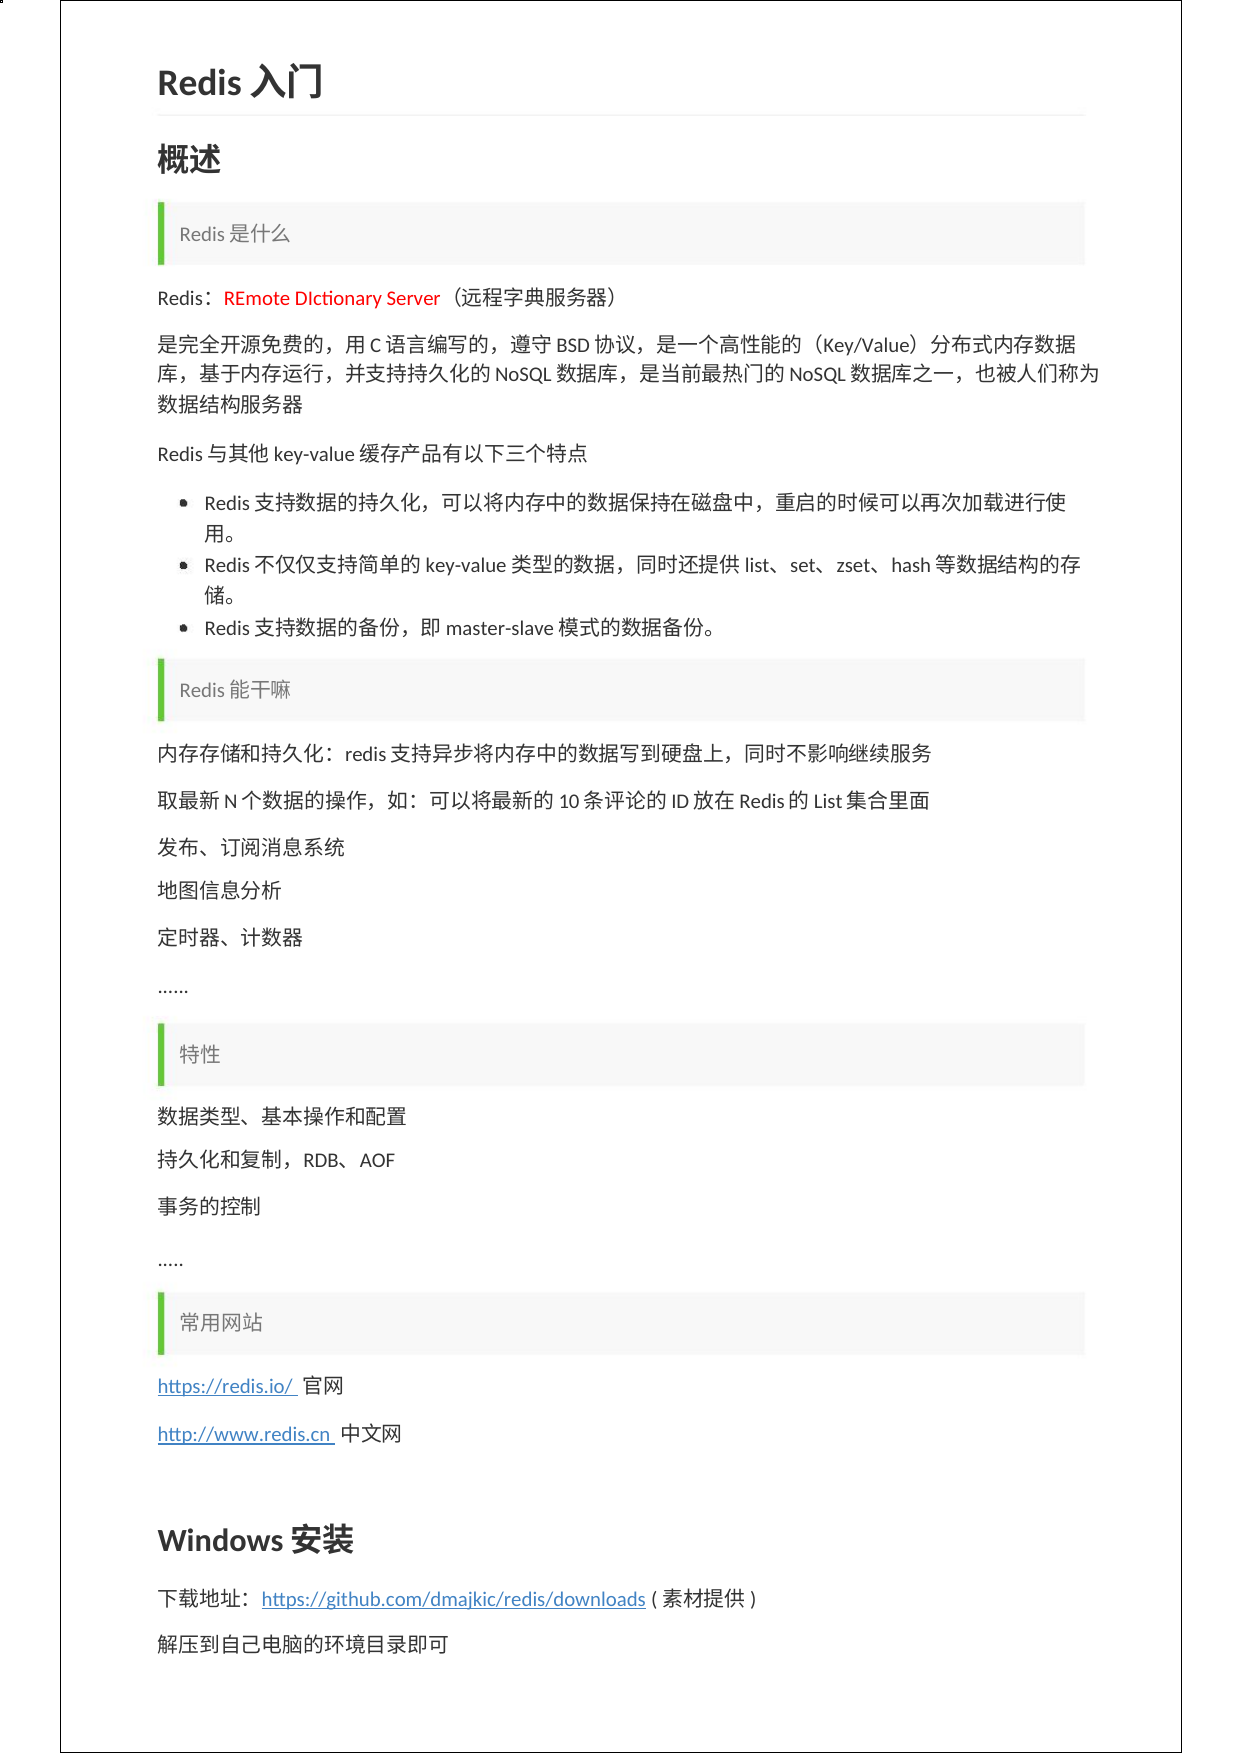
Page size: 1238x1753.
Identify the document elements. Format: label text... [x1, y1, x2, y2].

list 下载地址：https://github.com/dmajkic/redis/downloads ( 素材提供 ) [157, 1589, 885, 1610]
list Windows安装 [157, 1524, 417, 1558]
list 是完全开源免费的，用C语言编写的，遵守BSD协议，是一个高性能的（Key/Value）分布式内存数据 [157, 335, 1218, 356]
list 数据类型、基本操作和配置 [157, 1108, 438, 1129]
list Redis支持数据的持久化，可以将内存中的数据保持在磁盘中，重启的时候可以再次加载进行使 [204, 493, 1175, 514]
list ...... [157, 955, 371, 1004]
list 数据结构服务器 [157, 388, 1218, 419]
list 用。 [204, 524, 276, 546]
list ..... [157, 1250, 216, 1271]
list 解压到自己电脑的环境目录即可 [157, 1636, 484, 1657]
list Redis入门 [157, 64, 390, 104]
list 地图信息分析 [157, 860, 371, 908]
list Redis与其他key-value缓存产品有以下三个特点 [157, 445, 645, 466]
list 库，基于内存运行，并支持持久化的NoSQL数据库，是当前最热门的NoSQL数据库之一，也被人们称为 [157, 356, 1218, 388]
list 发布、订阅消息系统 [157, 839, 371, 860]
list 取最新N个数据的操作，如：可以将最新的10条评论的ID放在Redis的List集合里面 [157, 792, 999, 813]
list Redis是什么 [179, 224, 323, 246]
list 内存存储和持久化：redis支持异步将内存中的数据写到硬盘上，同时不影响继续服务 [157, 745, 1029, 766]
list Redis不仅仅支持简单的 key-value 类型的数据，同时还提供list、set、zset、hash等数据结构的存 [204, 556, 1215, 577]
list Redis能干嘛 [179, 681, 323, 702]
list 储。 [204, 587, 276, 608]
list https://redis.io/ 官网 [157, 1376, 381, 1398]
list Redis：REmote DIctionary Server（远程字典服务器） [157, 288, 728, 309]
list 持久化和复制，RDB、AOF [157, 1129, 438, 1177]
list http://www.redis.cn 中文网 [157, 1424, 447, 1446]
picture [61, 1, 1181, 1752]
list 概述 [157, 144, 271, 178]
list 特性 [179, 1045, 251, 1066]
list 事务的控制 [157, 1177, 438, 1224]
list 常用网站 [179, 1314, 292, 1335]
list Redis支持数据的备份，即master-slave模式的数据备份。 [204, 618, 800, 639]
list 定时器、计数器 [157, 908, 371, 955]
